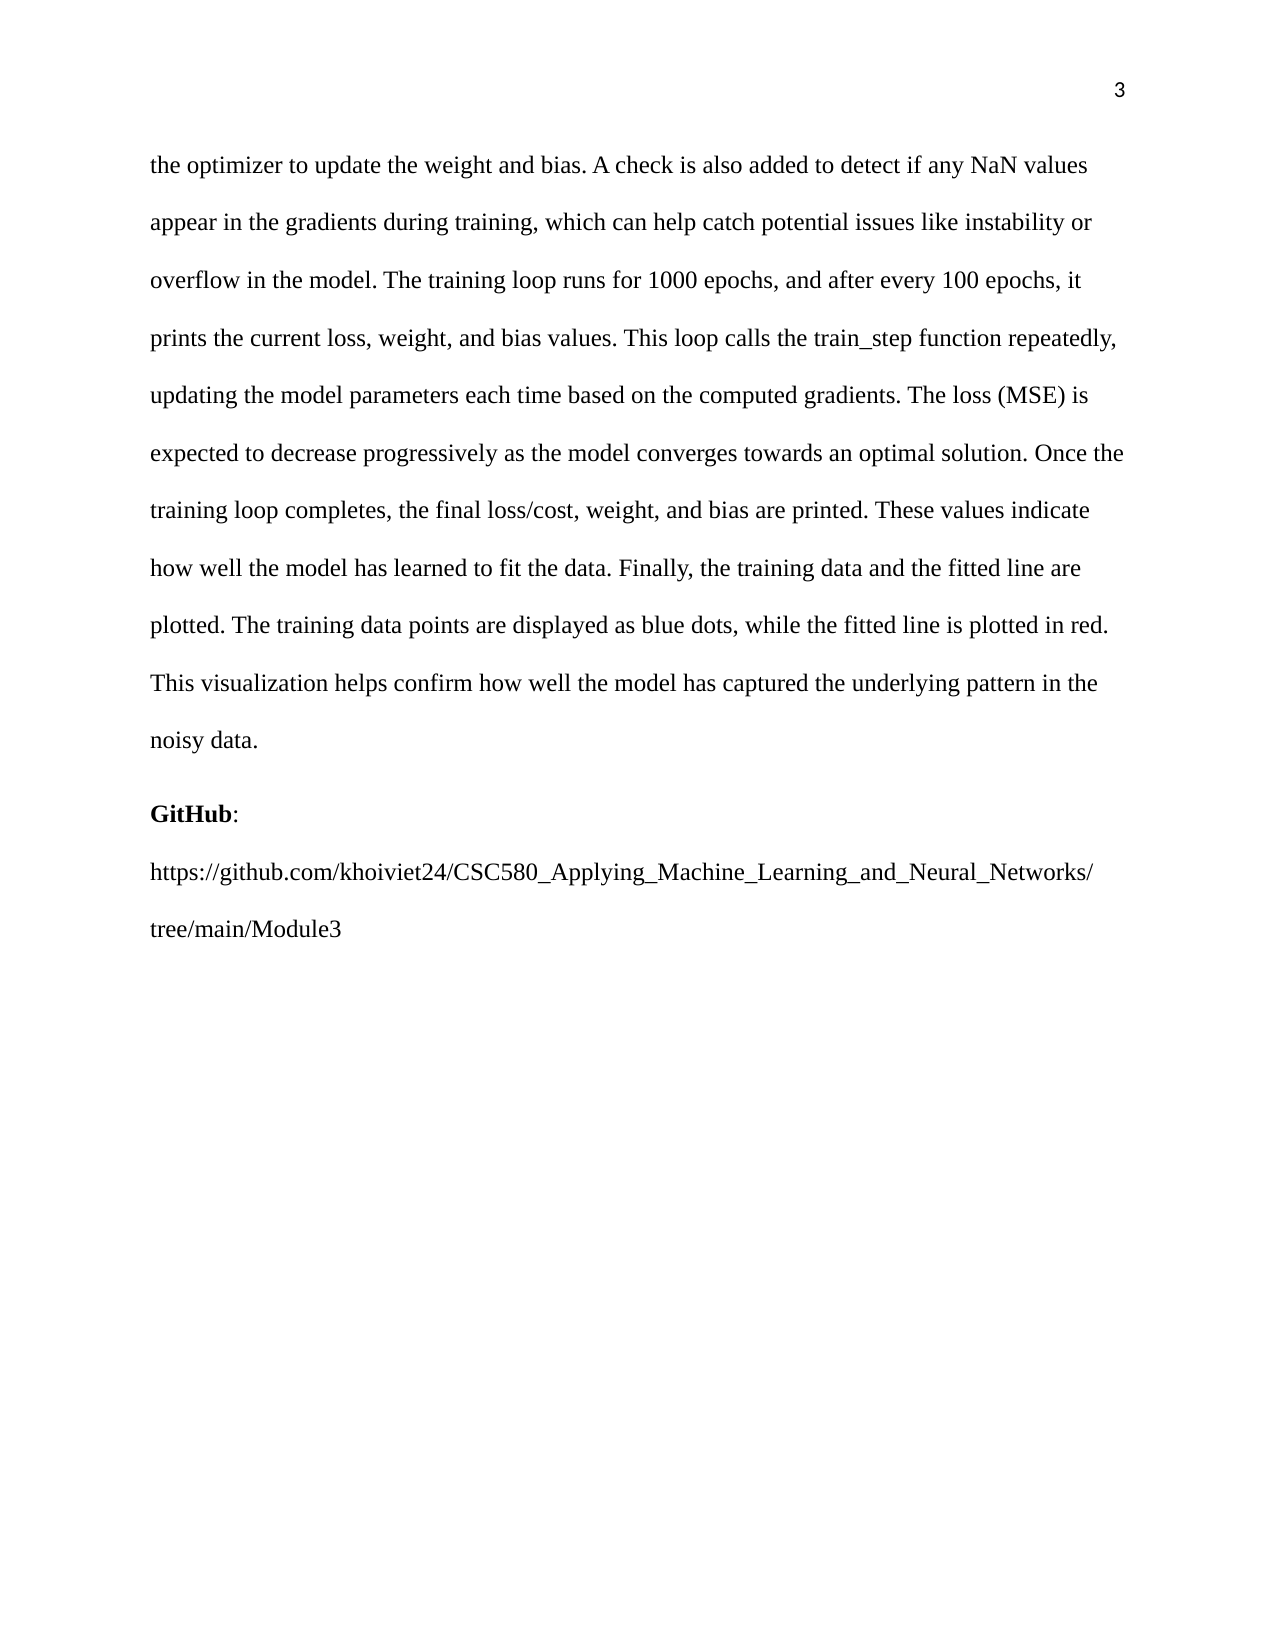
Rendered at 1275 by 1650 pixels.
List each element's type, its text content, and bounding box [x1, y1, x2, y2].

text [150, 150, 1125, 754]
text GitHub: https://github.com/khoiviet24/CSC580_Applying_Machine_Learning_and_Neural_Networks/tree/main/Module3 [150, 799, 1125, 943]
